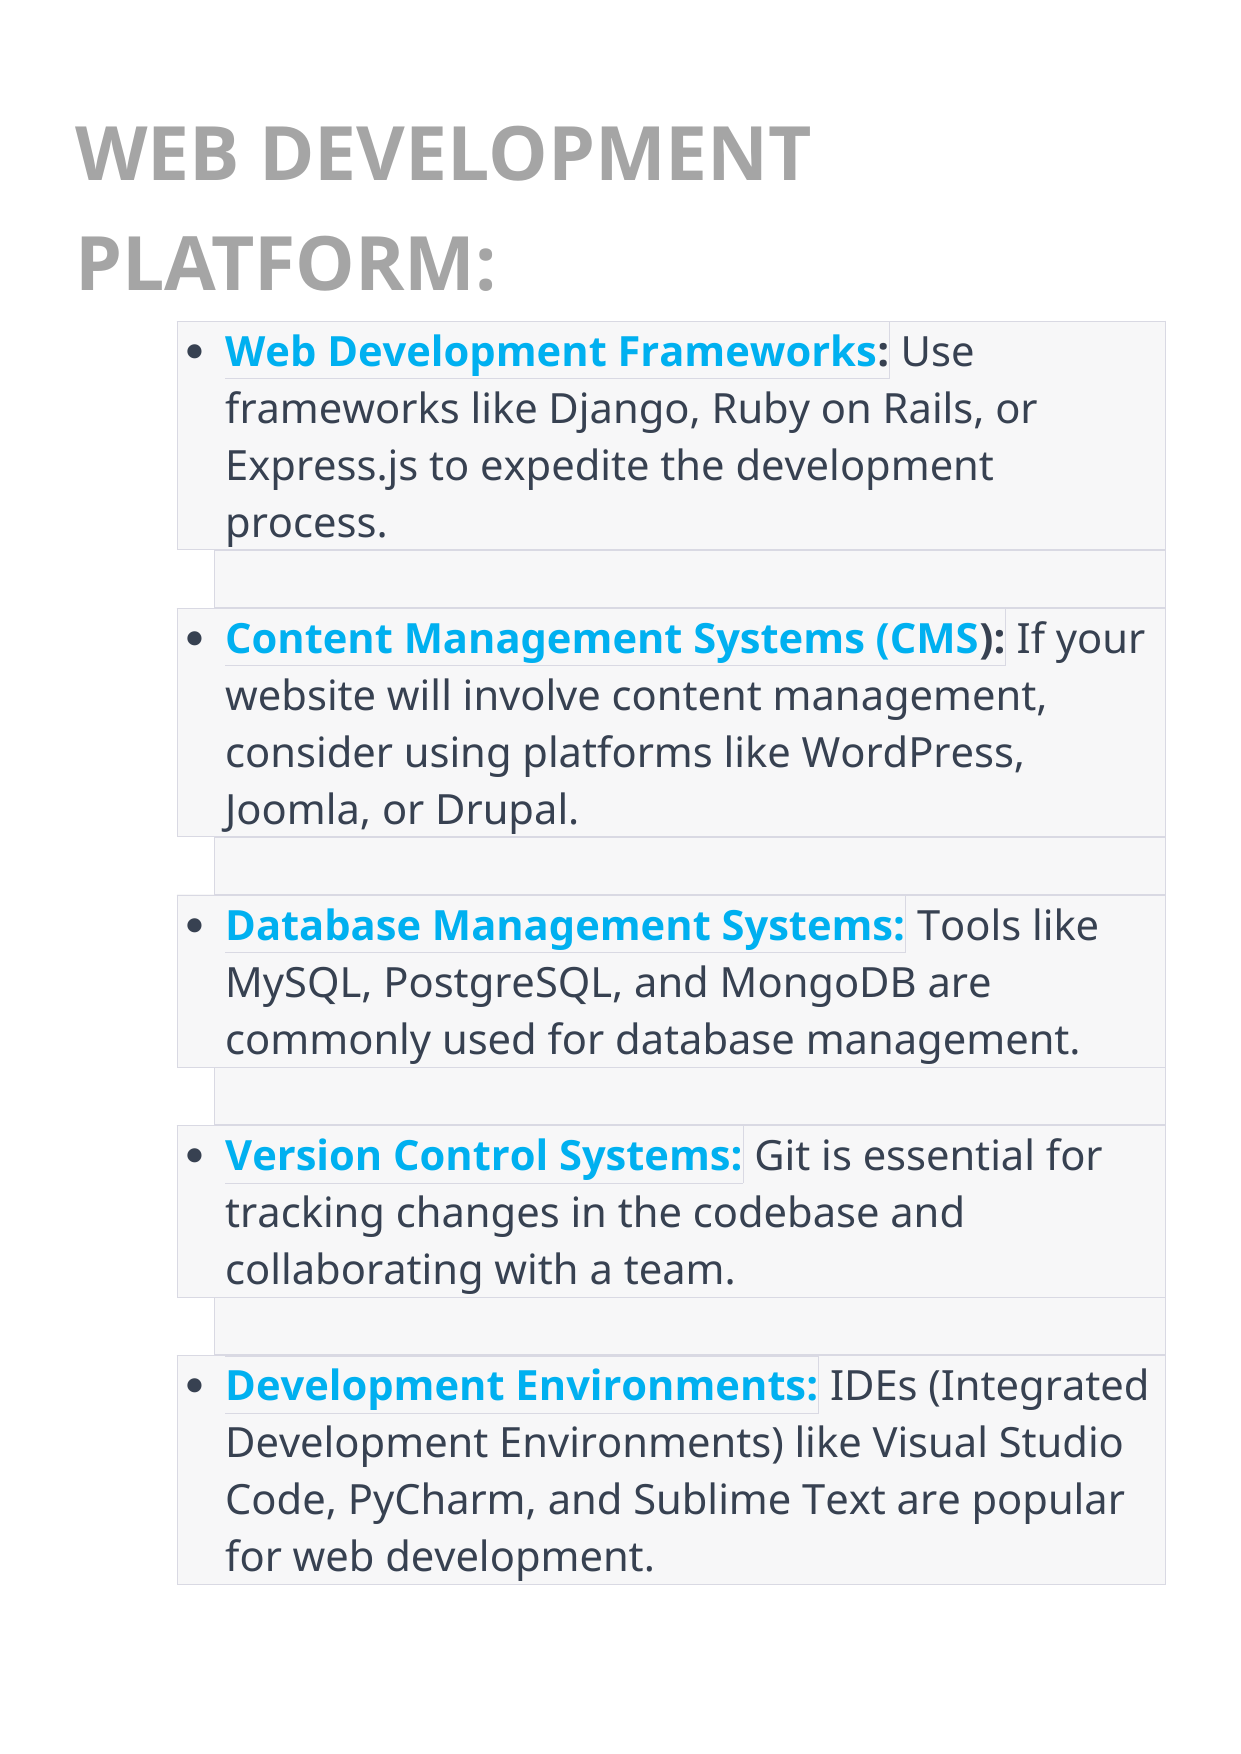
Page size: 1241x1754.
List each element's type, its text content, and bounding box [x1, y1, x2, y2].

list Database Management Systems: Tools like MySQL, PostgreSQL, and MongoDB are commonly used for database management. [178, 896, 1165, 1067]
list Web Development Frameworks: Use frameworks like Django, Ruby on Rails, or Express.js to expedite the development process. [178, 322, 1165, 549]
list Version Control Systems: Git is essential for tracking changes in the codebase and collaborating with a team. [178, 1126, 1165, 1297]
list Content Management Systems (CMS): If your website will involve content management, consider using platforms like WordPress, Joomla, or Drupal. [178, 609, 1165, 836]
list Development Environments: IDEs (Integrated Development Environments) like Visual Studio Code, PyCharm, and Sublime Text are popular for web development. [178, 1356, 1165, 1584]
subtitle WEB DEVELOPMENT PLATFORM: [75, 100, 1165, 312]
